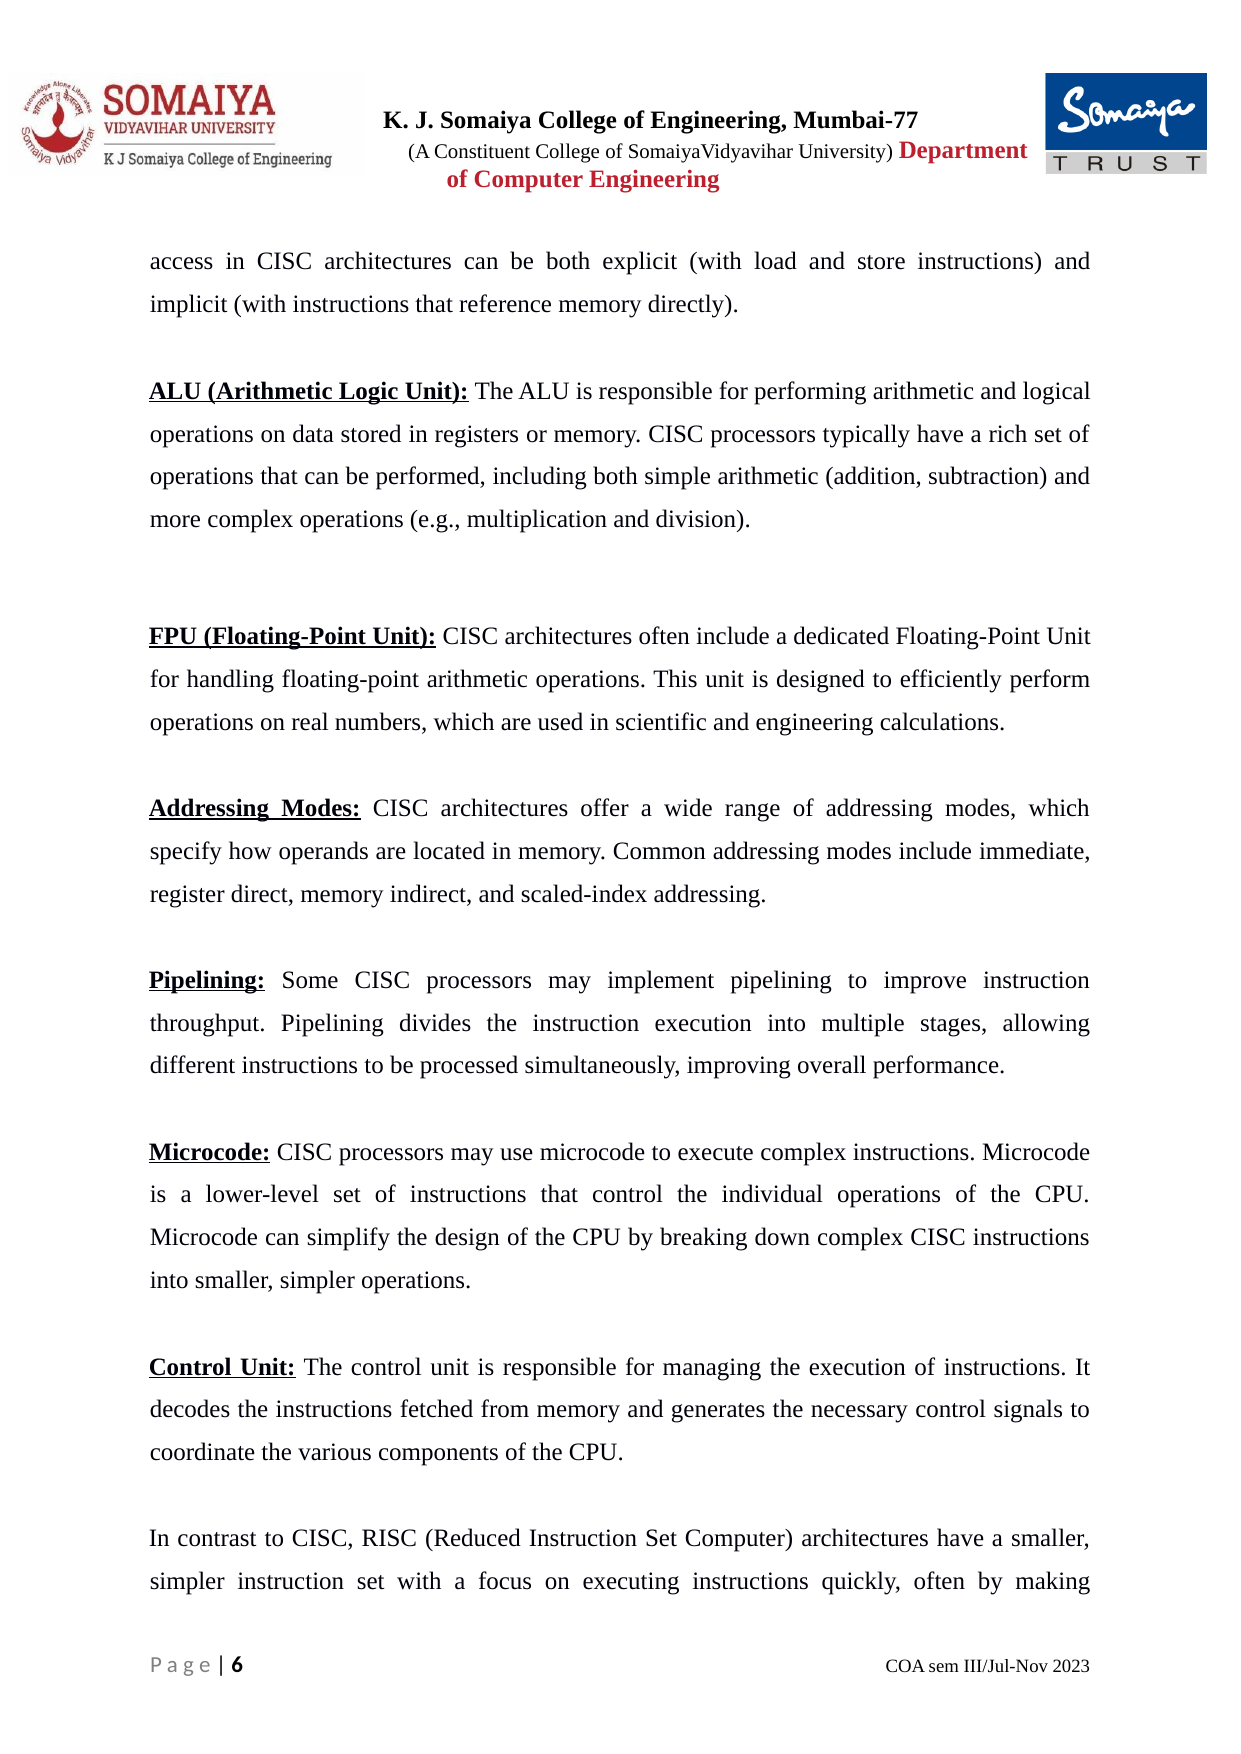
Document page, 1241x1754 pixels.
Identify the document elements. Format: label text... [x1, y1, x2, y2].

picture [1045, 73, 1207, 174]
picture [7, 73, 366, 175]
text Pipelining: Some CISC processors may implement pipelining to improve instruction throughput. Pipelining divides the instruction execution into multiple stages, allowing different instructions to be processed simultaneously, improving overall performance. [148, 965, 1091, 1079]
text Microcode: CISC processors may use microcode to execute complex instructions. Microcode is a lower-level set of instructions that control the individual operations of the CPU. Microcode can simplify the design of the CPU by breaking down complex CISC instructions into smaller, simpler operations. [148, 1137, 1091, 1294]
text Control Unit: The control unit is responsible for managing the execution of instructions. It decodes the instructions fetched from memory and generates the necessary control signals to coordinate the various components of the CPU. [148, 1352, 1091, 1466]
text Addressing Modes: CISC architectures offer a wide range of addressing modes, which specify how operands are located in memory. Common addressing modes include immediate, register direct, memory indirect, and scaled-index addressing. [148, 793, 1091, 908]
text ALU (Arithmetic Logic Unit): The ALU is responsible for performing arithmetic and logical operations on data stored in registers or memory. CISC processors typically have a rich set of operations that can be performed, including both simple arithmetic (addition, subtraction) and more complex operations (e.g., multiplication and division). [148, 376, 1091, 533]
text FPU (Floating-Point Unit): CISC architectures often include a dedicated Floating-Point Unit for handling floating-point arithmetic operations. This unit is designed to efficiently perform operations on real numbers, which are used in scientific and engineering calculations. [148, 621, 1091, 736]
